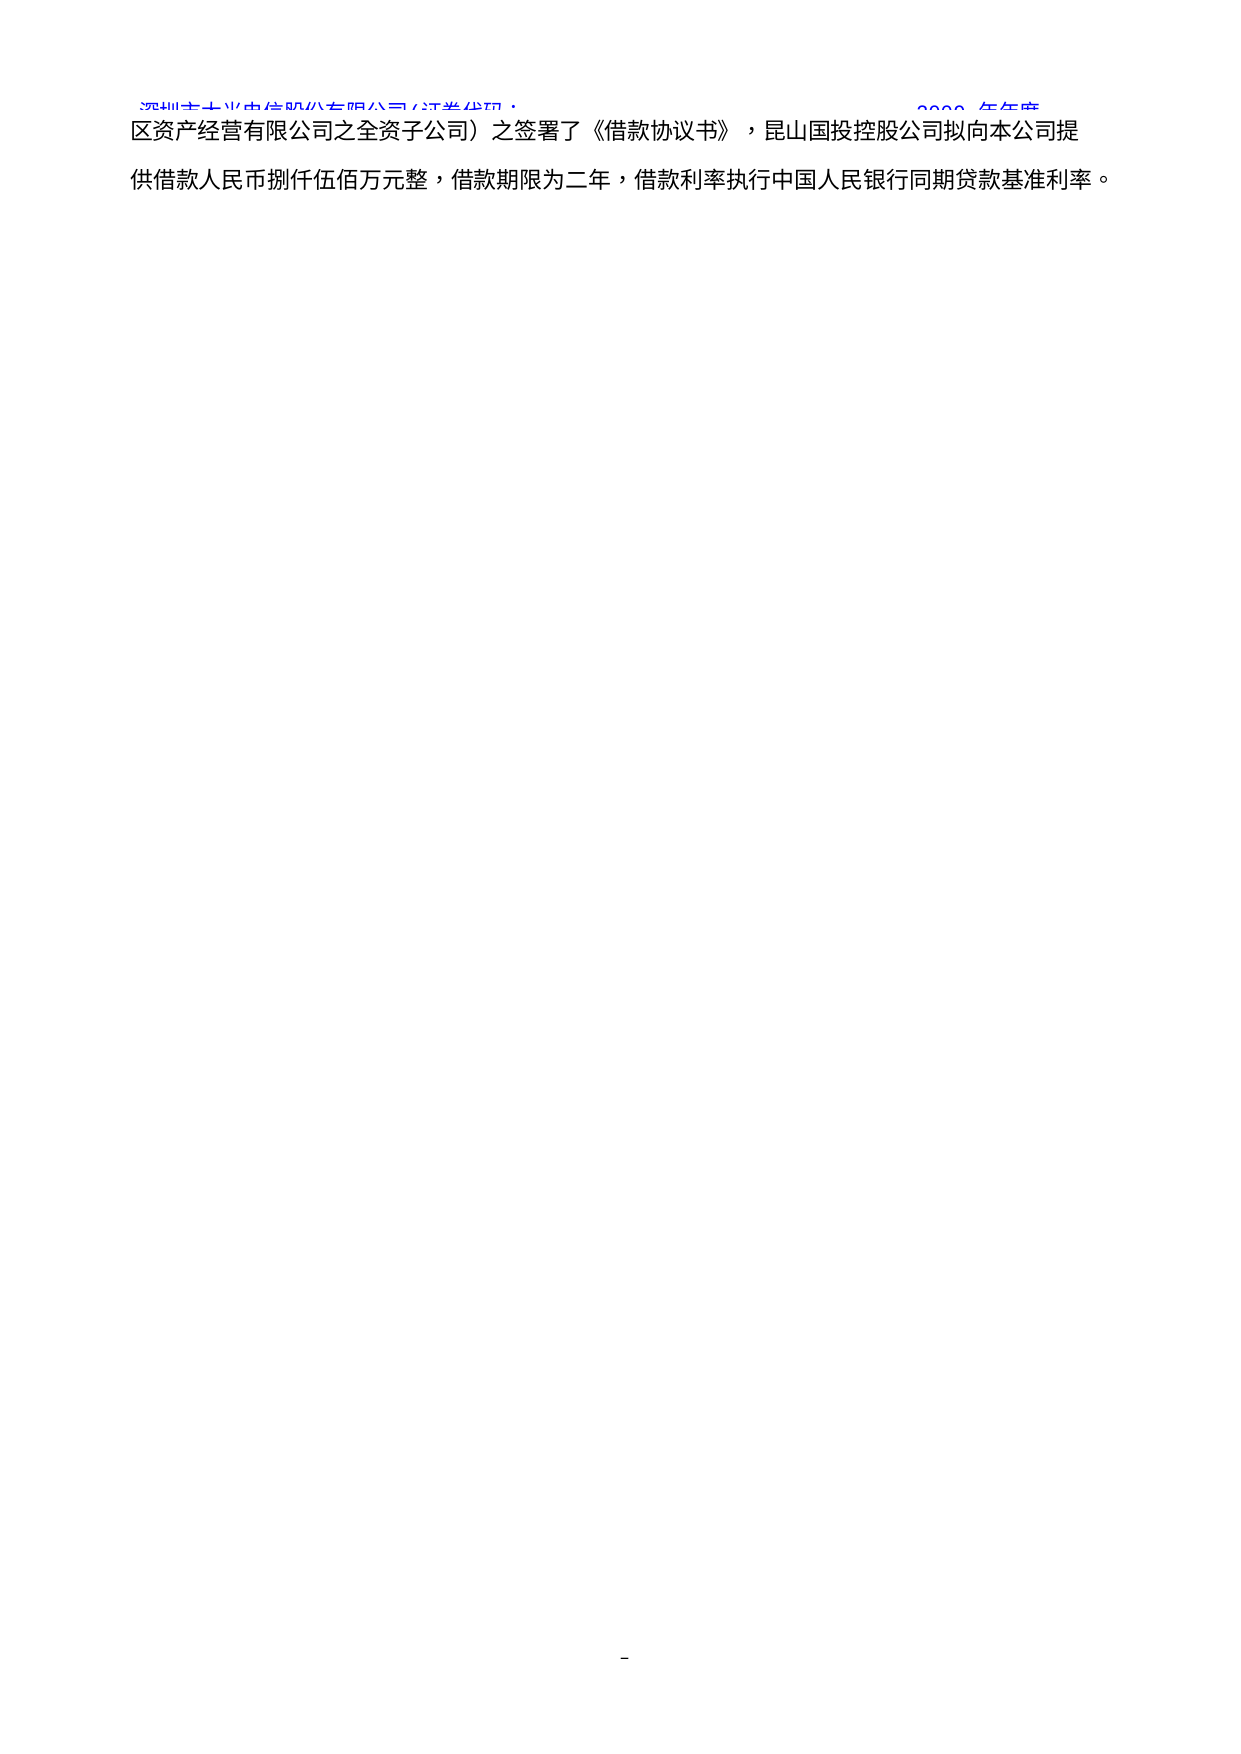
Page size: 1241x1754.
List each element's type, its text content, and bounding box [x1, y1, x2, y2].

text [130, 114, 1153, 146]
text 供借款人民币捌仟伍佰万元整，借款期限为二年，借款利率执行中国人民银行同期贷款基准利率。 [130, 164, 1153, 196]
